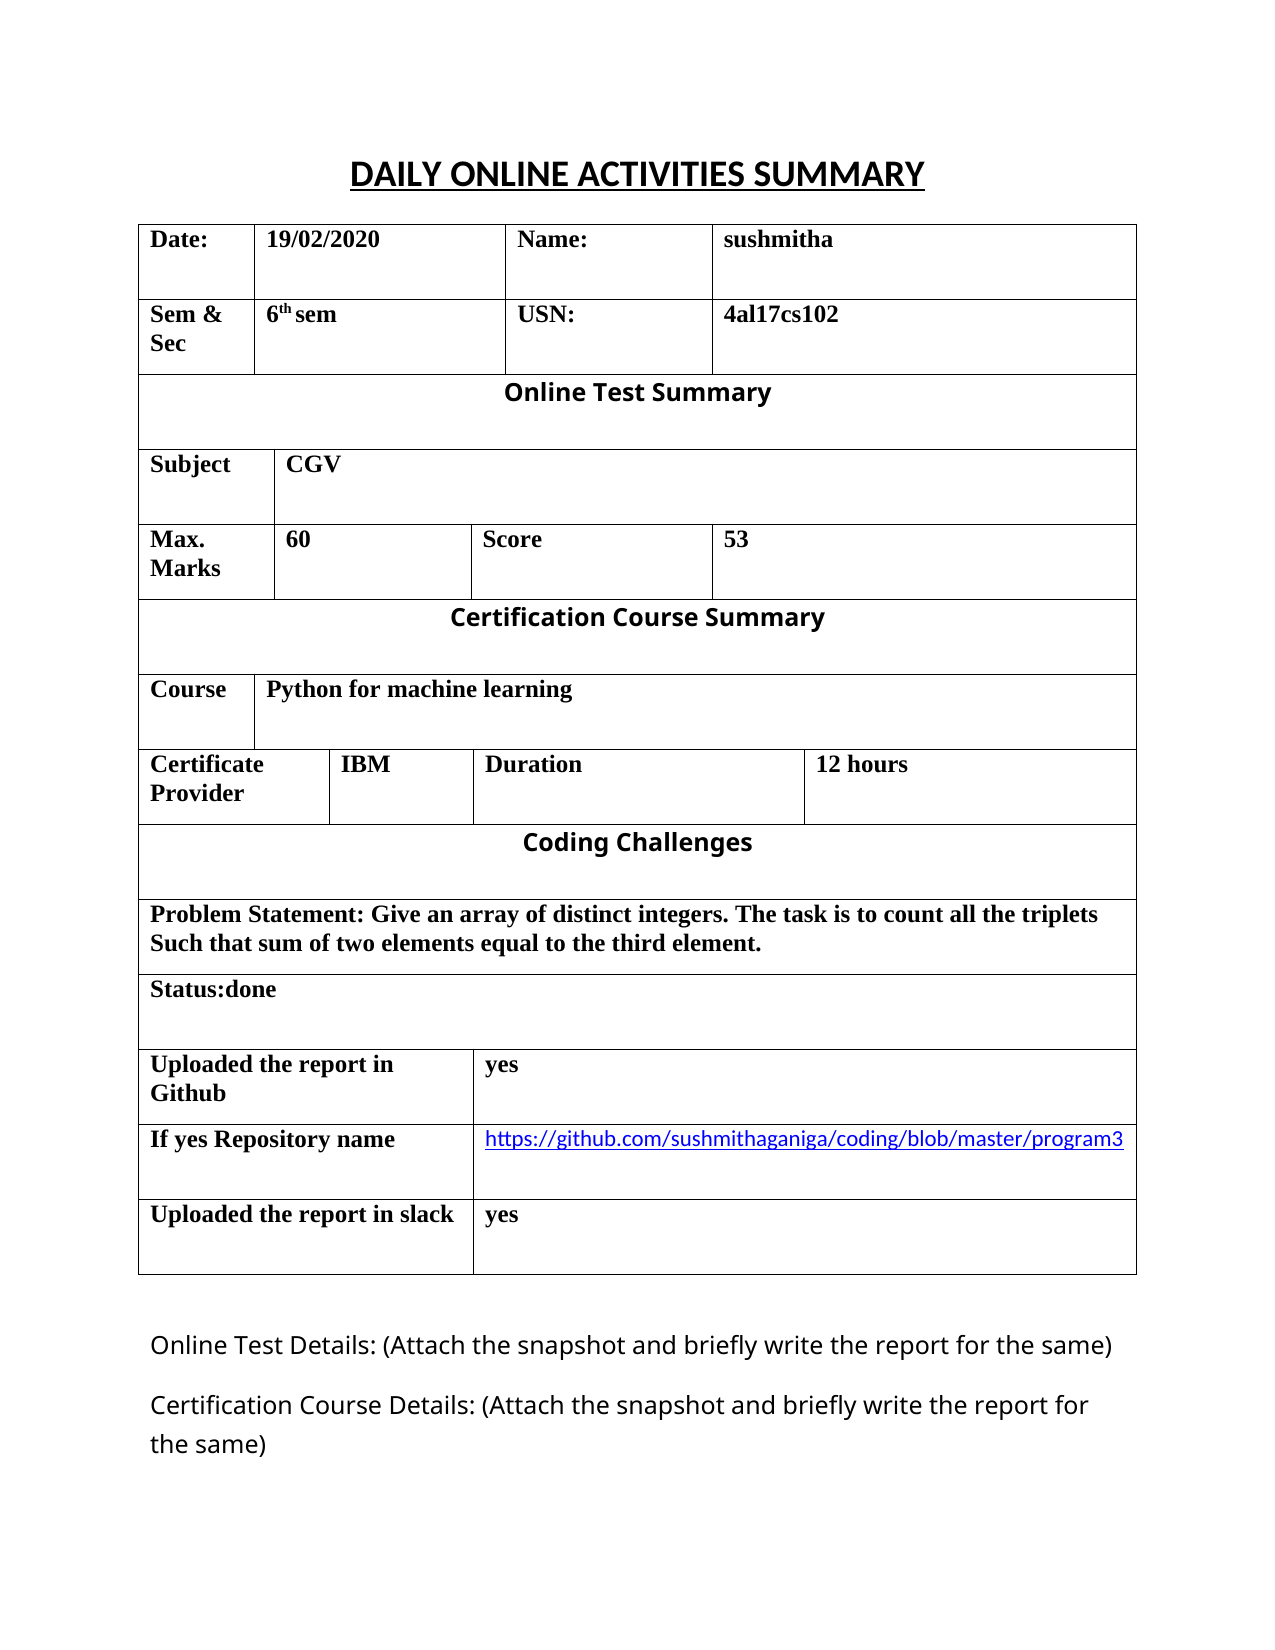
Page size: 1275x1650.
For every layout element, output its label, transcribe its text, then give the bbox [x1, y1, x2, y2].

table_cell 60 [275, 525, 471, 598]
text Online Test Details: (Attach the snapshot and briefly write the report for the same) [150, 1328, 1125, 1362]
table_cell yes [474, 1200, 1136, 1273]
table_cell Status:done [139, 975, 1136, 1048]
table_cell Online Test Summary [139, 375, 1136, 448]
table_cell 12 hours [805, 750, 1136, 823]
table_header Date: [139, 225, 254, 298]
table_cell Duration [474, 750, 804, 823]
table_cell Problem Statement: Give an array of distinct integers. The task is to count all the triplets Such that sum of two elements equal to the third element. [139, 900, 1136, 973]
table_header Name: [506, 225, 712, 298]
table_cell Uploaded the report in Github [139, 1050, 473, 1123]
table_cell Certificate Provider [139, 750, 329, 823]
table_cell 53 [713, 525, 1136, 598]
text DAILY ONLINE ACTIVITIES SUMMARY [150, 150, 1125, 196]
table_cell Course [139, 675, 254, 748]
table_cell 6th sem [255, 300, 505, 373]
table_header sushmitha [713, 225, 1136, 298]
table_cell https://github.com/sushmithaganiga/coding/blob/master/program3 [474, 1125, 1136, 1198]
table_cell yes [474, 1050, 1136, 1123]
table_cell Uploaded the report in slack [139, 1200, 473, 1273]
table_cell Sem & Sec [139, 300, 254, 373]
table_cell Max. Marks [139, 525, 274, 598]
text Certification Course Details: (Attach the snapshot and briefly write the report for the same) [150, 1388, 1125, 1461]
table_cell Score [472, 525, 712, 598]
table_cell Subject [139, 450, 274, 523]
table_cell IBM [330, 750, 473, 823]
table_cell Certification Course Summary [139, 600, 1136, 673]
table_header 19/02/2020 [255, 225, 505, 298]
table_cell Python for machine learning [255, 675, 1136, 748]
table_cell Coding Challenges [139, 825, 1136, 898]
table_cell CGV [275, 450, 1136, 523]
table_cell If yes Repository name [139, 1125, 473, 1198]
table_cell USN: [506, 300, 712, 373]
table_cell 4al17cs102 [713, 300, 1136, 373]
